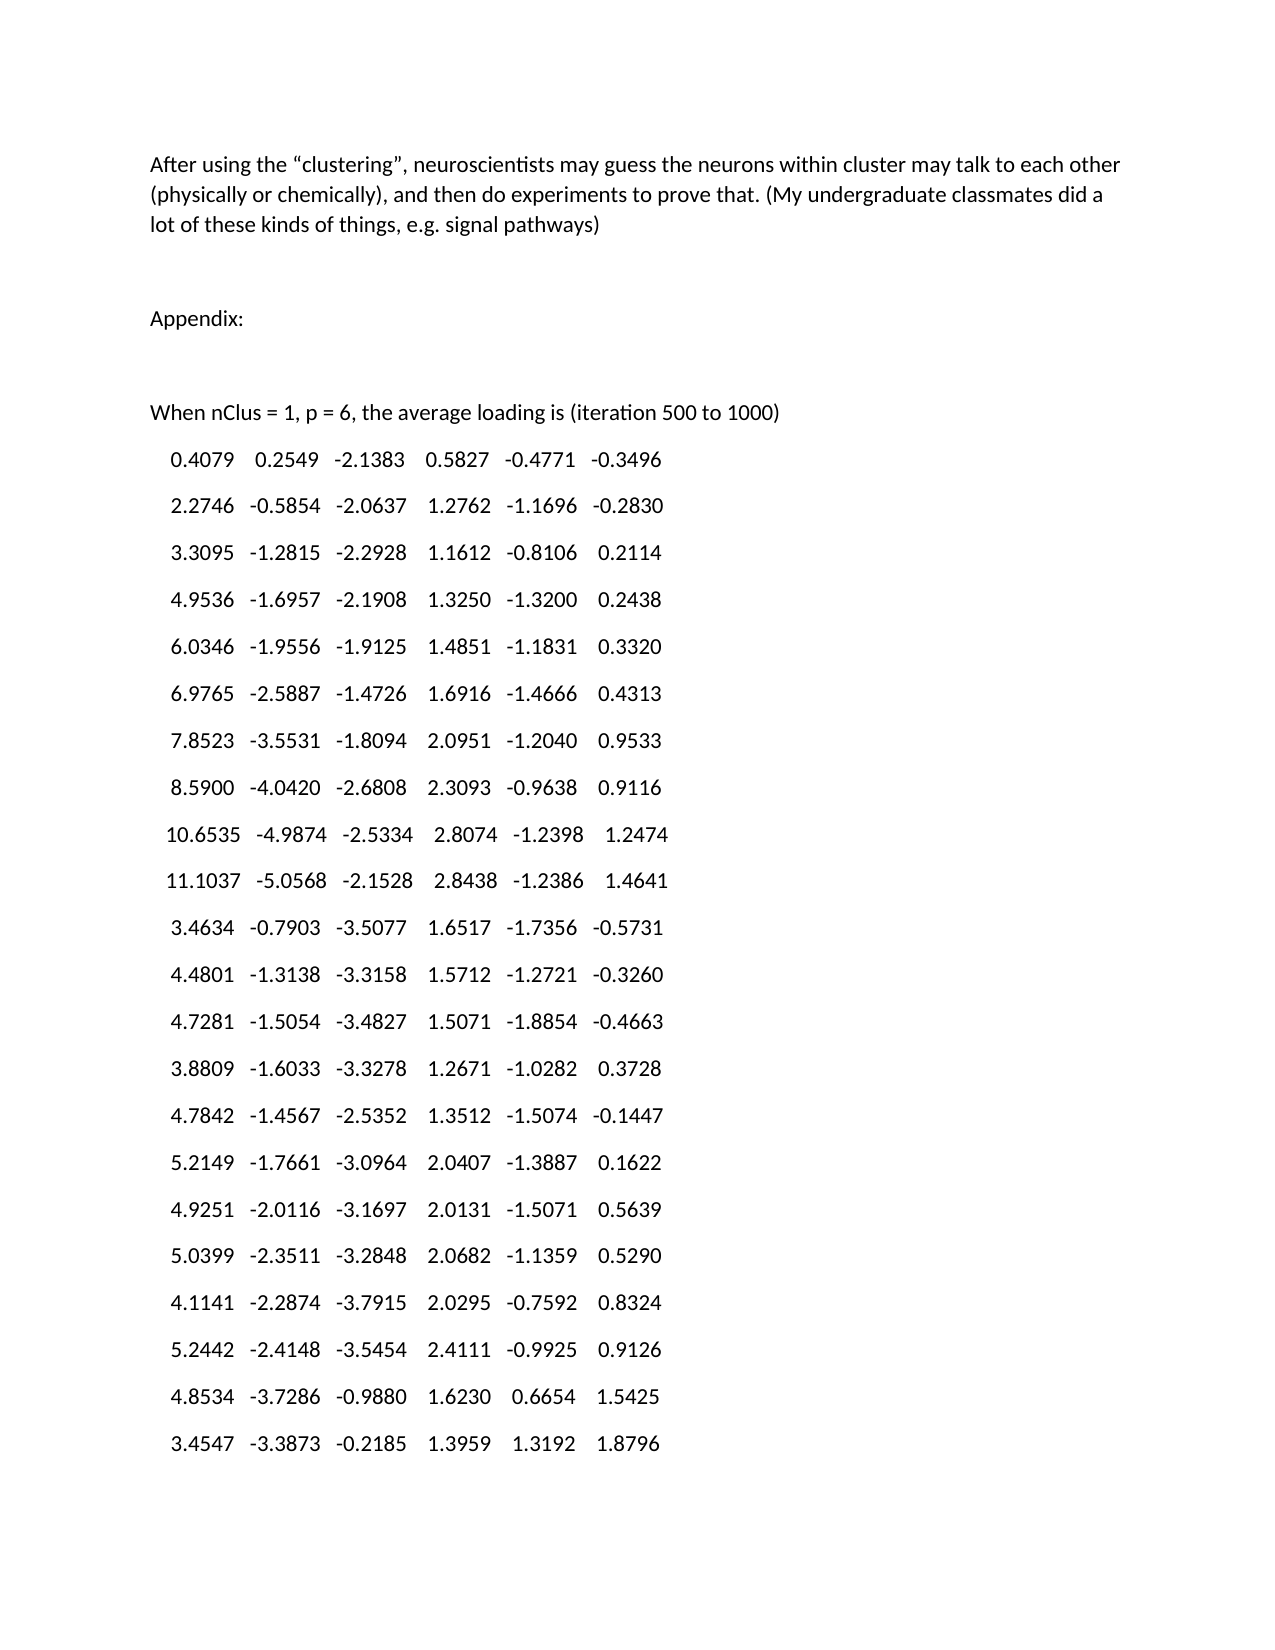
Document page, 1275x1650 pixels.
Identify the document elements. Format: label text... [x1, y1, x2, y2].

text 4.8534 -3.7286 -0.9880 1.6230 0.6654 1.5425 [150, 1382, 1125, 1410]
text 4.9251 -2.0116 -3.1697 2.0131 -1.5071 0.5639 [150, 1195, 1125, 1223]
text 4.1141 -2.2874 -3.7915 2.0295 -0.7592 0.8324 [150, 1288, 1125, 1317]
text 6.0346 -1.9556 -1.9125 1.4851 -1.1831 0.3320 [150, 632, 1125, 660]
text 0.4079 0.2549 -2.1383 0.5827 -0.4771 -0.3496 [150, 445, 1125, 473]
text 3.8809 -1.6033 -3.3278 1.2671 -1.0282 0.3728 [150, 1054, 1125, 1082]
text 4.9536 -1.6957 -2.1908 1.3250 -1.3200 0.2438 [150, 585, 1125, 613]
text 5.2149 -1.7661 -3.0964 2.0407 -1.3887 0.1622 [150, 1148, 1125, 1176]
text 11.1037 -5.0568 -2.1528 2.8438 -1.2386 1.4641 [150, 867, 1125, 895]
text 10.6535 -4.9874 -2.5334 2.8074 -1.2398 1.2474 [150, 820, 1125, 848]
text 3.4634 -0.7903 -3.5077 1.6517 -1.7356 -0.5731 [150, 913, 1125, 942]
text 4.4801 -1.3138 -3.3158 1.5712 -1.2721 -0.3260 [150, 960, 1125, 988]
text Appendix: [150, 304, 1125, 332]
text 8.5900 -4.0420 -2.6808 2.3093 -0.9638 0.9116 [150, 773, 1125, 801]
text 4.7281 -1.5054 -3.4827 1.5071 -1.8854 -0.4663 [150, 1007, 1125, 1035]
text 3.3095 -1.2815 -2.2928 1.1612 -0.8106 0.2114 [150, 538, 1125, 567]
text 5.0399 -2.3511 -3.2848 2.0682 -1.1359 0.5290 [150, 1242, 1125, 1270]
text 7.8523 -3.5531 -1.8094 2.0951 -1.2040 0.9533 [150, 726, 1125, 754]
text 5.2442 -2.4148 -3.5454 2.4111 -0.9925 0.9126 [150, 1335, 1125, 1363]
text 6.9765 -2.5887 -1.4726 1.6916 -1.4666 0.4313 [150, 679, 1125, 707]
text 2.2746 -0.5854 -2.0637 1.2762 -1.1696 -0.2830 [150, 492, 1125, 520]
text When nClus = 1, p = 6, the average loading is (iteration 500 to 1000) [150, 398, 1125, 426]
text After using the “clustering”, neuroscientists may guess the neurons within cluster may talk to each other (physically or chemically), and then do experiments to prove that. (My undergraduate classmates did a lot of these kinds of things, e.g. signal pathways) [150, 150, 1125, 238]
text 4.7842 -1.4567 -2.5352 1.3512 -1.5074 -0.1447 [150, 1101, 1125, 1129]
text 3.4547 -3.3873 -0.2185 1.3959 1.3192 1.8796 [150, 1429, 1125, 1457]
